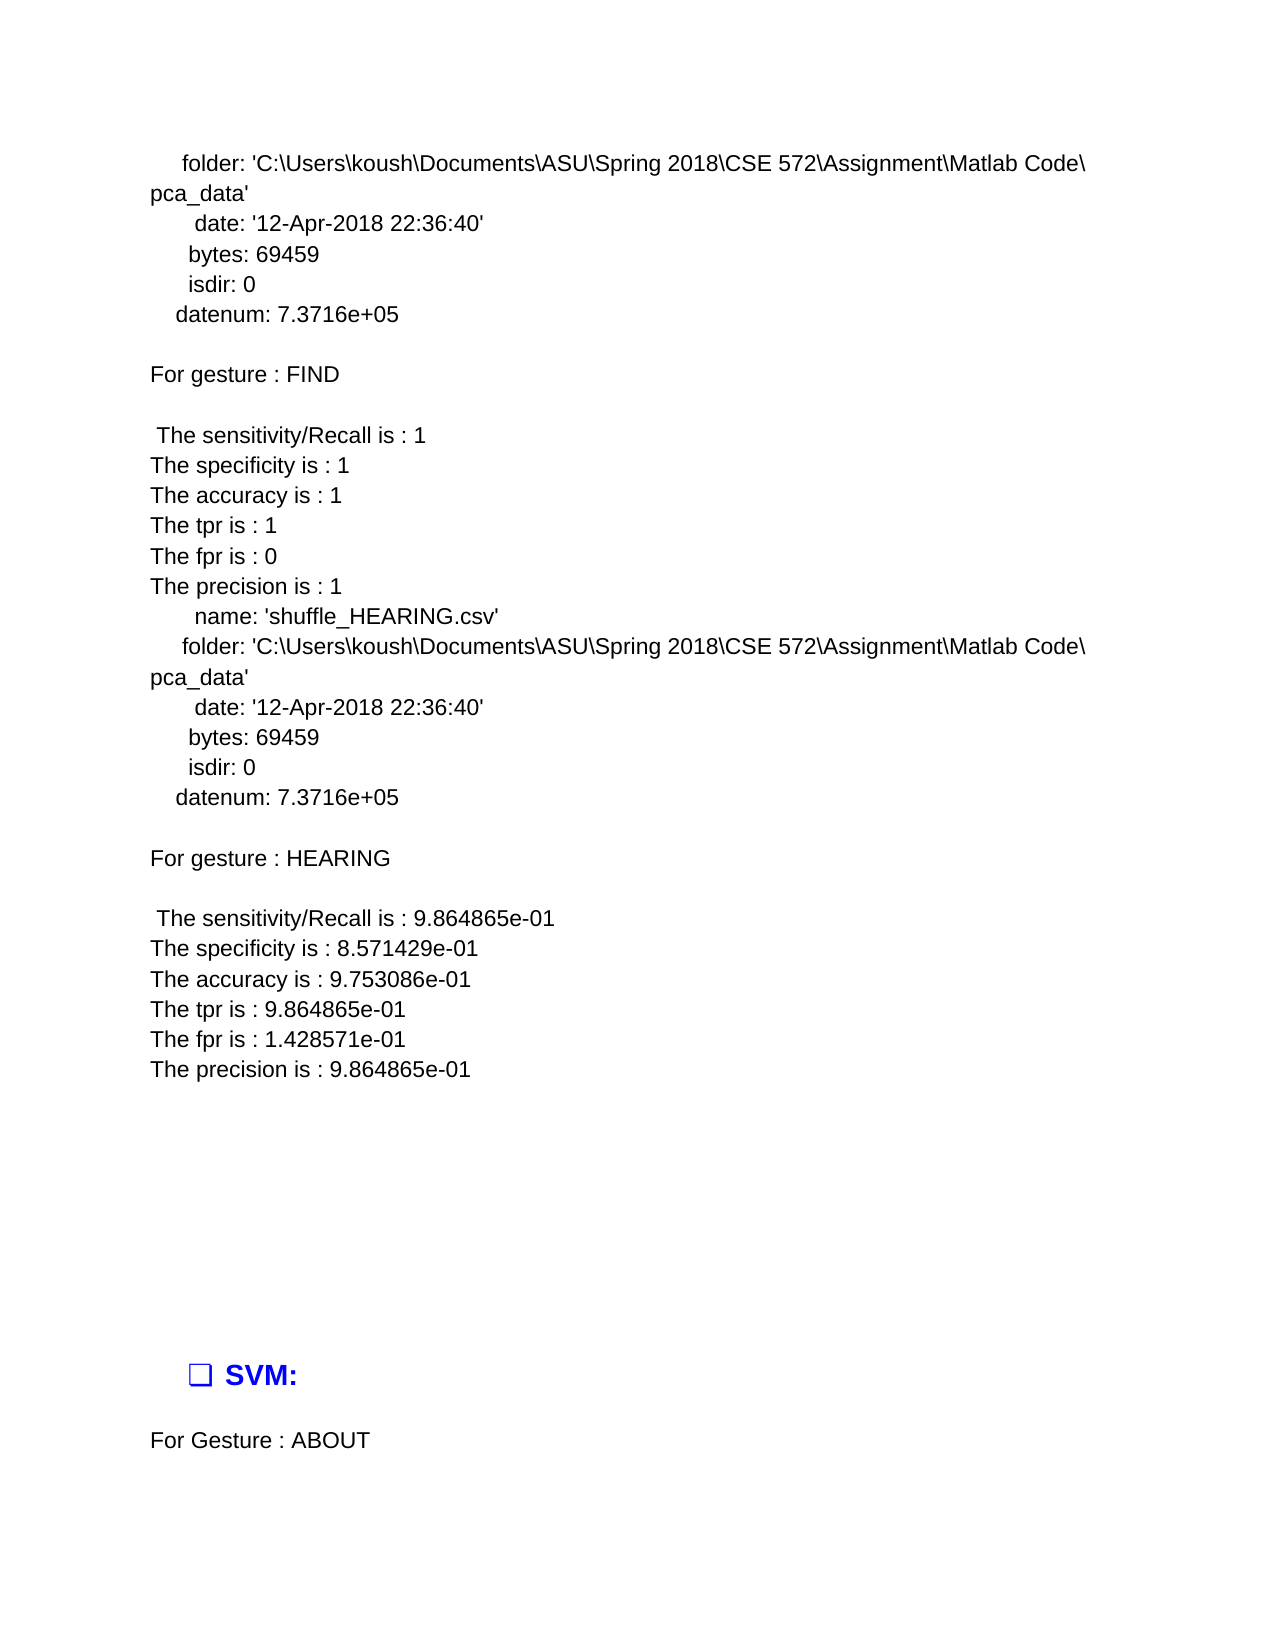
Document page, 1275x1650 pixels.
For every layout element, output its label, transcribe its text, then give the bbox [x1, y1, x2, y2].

text The sensitivity/Recall is : 1 [150, 422, 1125, 448]
text bytes: 69459 [150, 241, 1125, 267]
list SVM: [187, 1358, 1125, 1392]
text The specificity is : 1 [150, 452, 1125, 478]
text The precision is : 1 [150, 573, 1125, 599]
text isdir: 0 [150, 271, 1125, 297]
text date: '12-Apr-2018 22:36:40' [150, 694, 1125, 720]
text The precision is : 9.864865e-01 [150, 1056, 1125, 1083]
text For Gesture : ABOUT [150, 1427, 1125, 1453]
text The accuracy is : 9.753086e-01 [150, 966, 1125, 992]
text For gesture : HEARING [150, 845, 1125, 871]
text bytes: 69459 [150, 724, 1125, 750]
text The tpr is : 9.864865e-01 [150, 996, 1125, 1022]
text folder: 'C:\Users\koush\Documents\ASU\Spring 2018\CSE 572\Assignment\Matlab Code\pca_data' [150, 633, 1125, 690]
text The sensitivity/Recall is : 9.864865e-01 [150, 905, 1125, 932]
text datenum: 7.3716e+05 [150, 784, 1125, 811]
text The tpr is : 1 [150, 512, 1125, 539]
text folder: 'C:\Users\koush\Documents\ASU\Spring 2018\CSE 572\Assignment\Matlab Code\pca_data' [150, 150, 1125, 207]
text datenum: 7.3716e+05 [150, 301, 1125, 327]
text name: 'shuffle_HEARING.csv' [150, 603, 1125, 629]
text The fpr is : 1.428571e-01 [150, 1026, 1125, 1052]
text date: '12-Apr-2018 22:36:40' [150, 210, 1125, 237]
text The fpr is : 0 [150, 543, 1125, 569]
text For gesture : FIND [150, 361, 1125, 388]
text isdir: 0 [150, 754, 1125, 781]
text The accuracy is : 1 [150, 482, 1125, 509]
text The specificity is : 8.571429e-01 [150, 935, 1125, 962]
